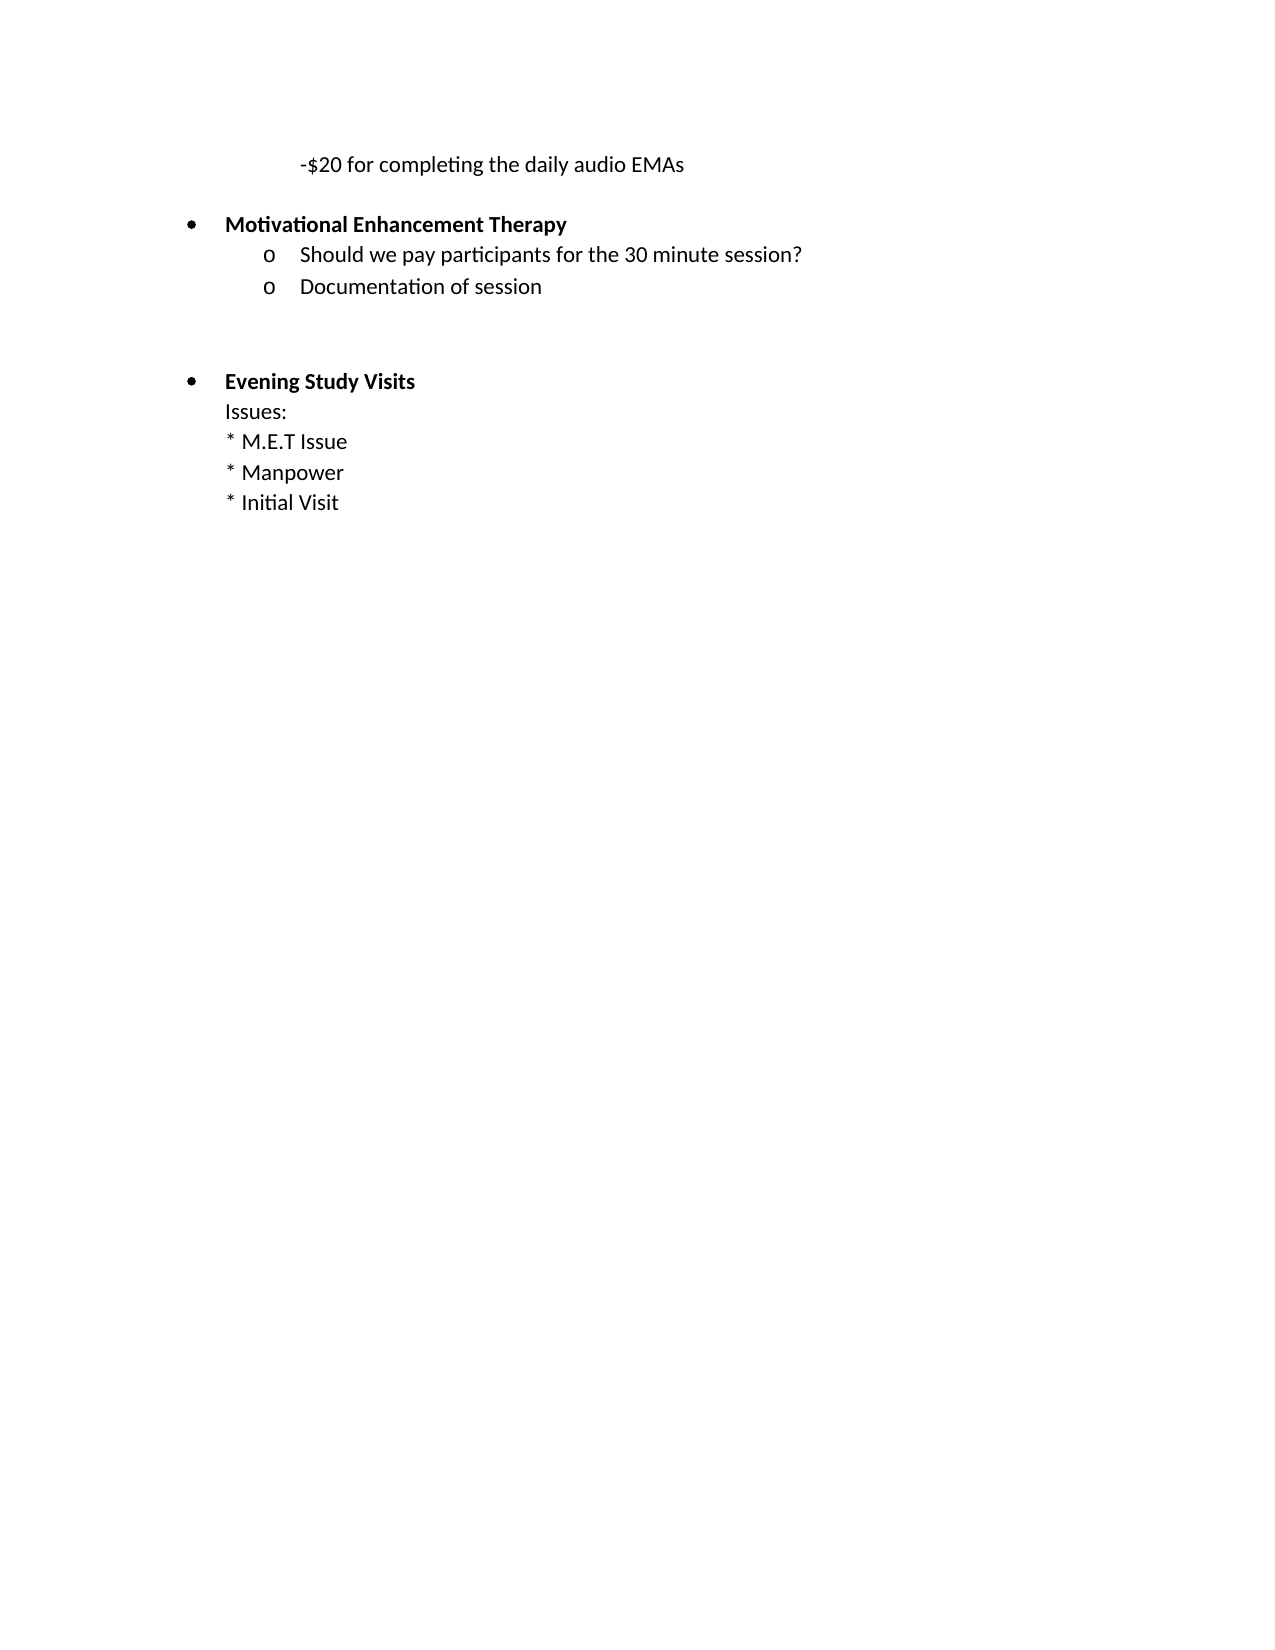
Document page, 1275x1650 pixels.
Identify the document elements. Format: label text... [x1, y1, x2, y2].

list Documentation of session [262, 272, 1125, 301]
list Evening Study Visits [187, 367, 1125, 395]
list Issues: * M.E.T Issue * Manpower * Initial Visit [225, 397, 1125, 516]
list Motivational Enhancement Therapy [187, 210, 1125, 238]
list Should we pay participants for the 30 minute session? [262, 241, 1125, 270]
list -$20 for completing the daily audio EMAs [300, 150, 1125, 178]
